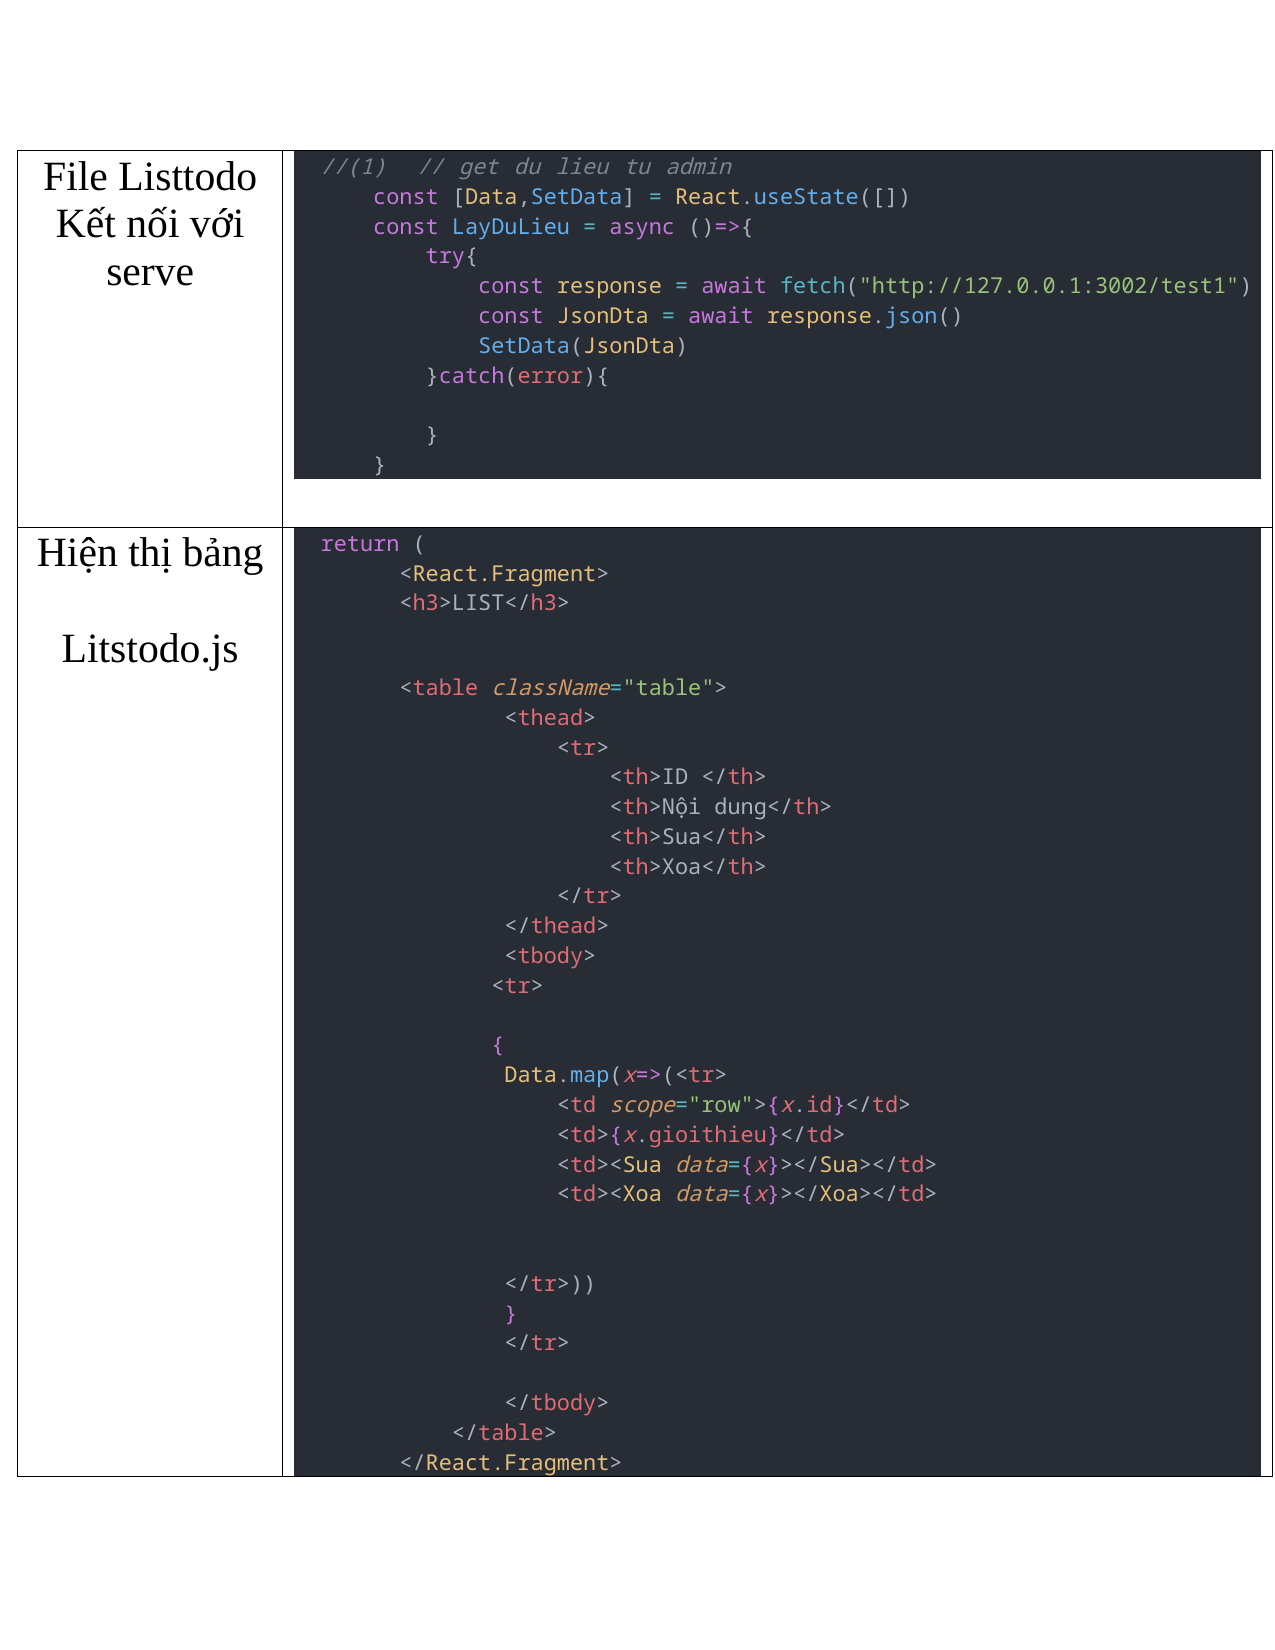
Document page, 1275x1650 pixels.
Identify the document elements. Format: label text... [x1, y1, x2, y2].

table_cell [18, 528, 282, 1476]
table_cell File Listtodo Kết nối với serve [18, 151, 282, 527]
table_cell //(1) // get du lieu tu admin const [Data,SetData] = React.useState([]) const LayDuLieu = async ()=>{ try{ const response = await fetch("http://127.0.0.1:3002/test1") const JsonDta = await response.json() SetData(JsonDta) }catch(error){ } } [283, 151, 1272, 527]
